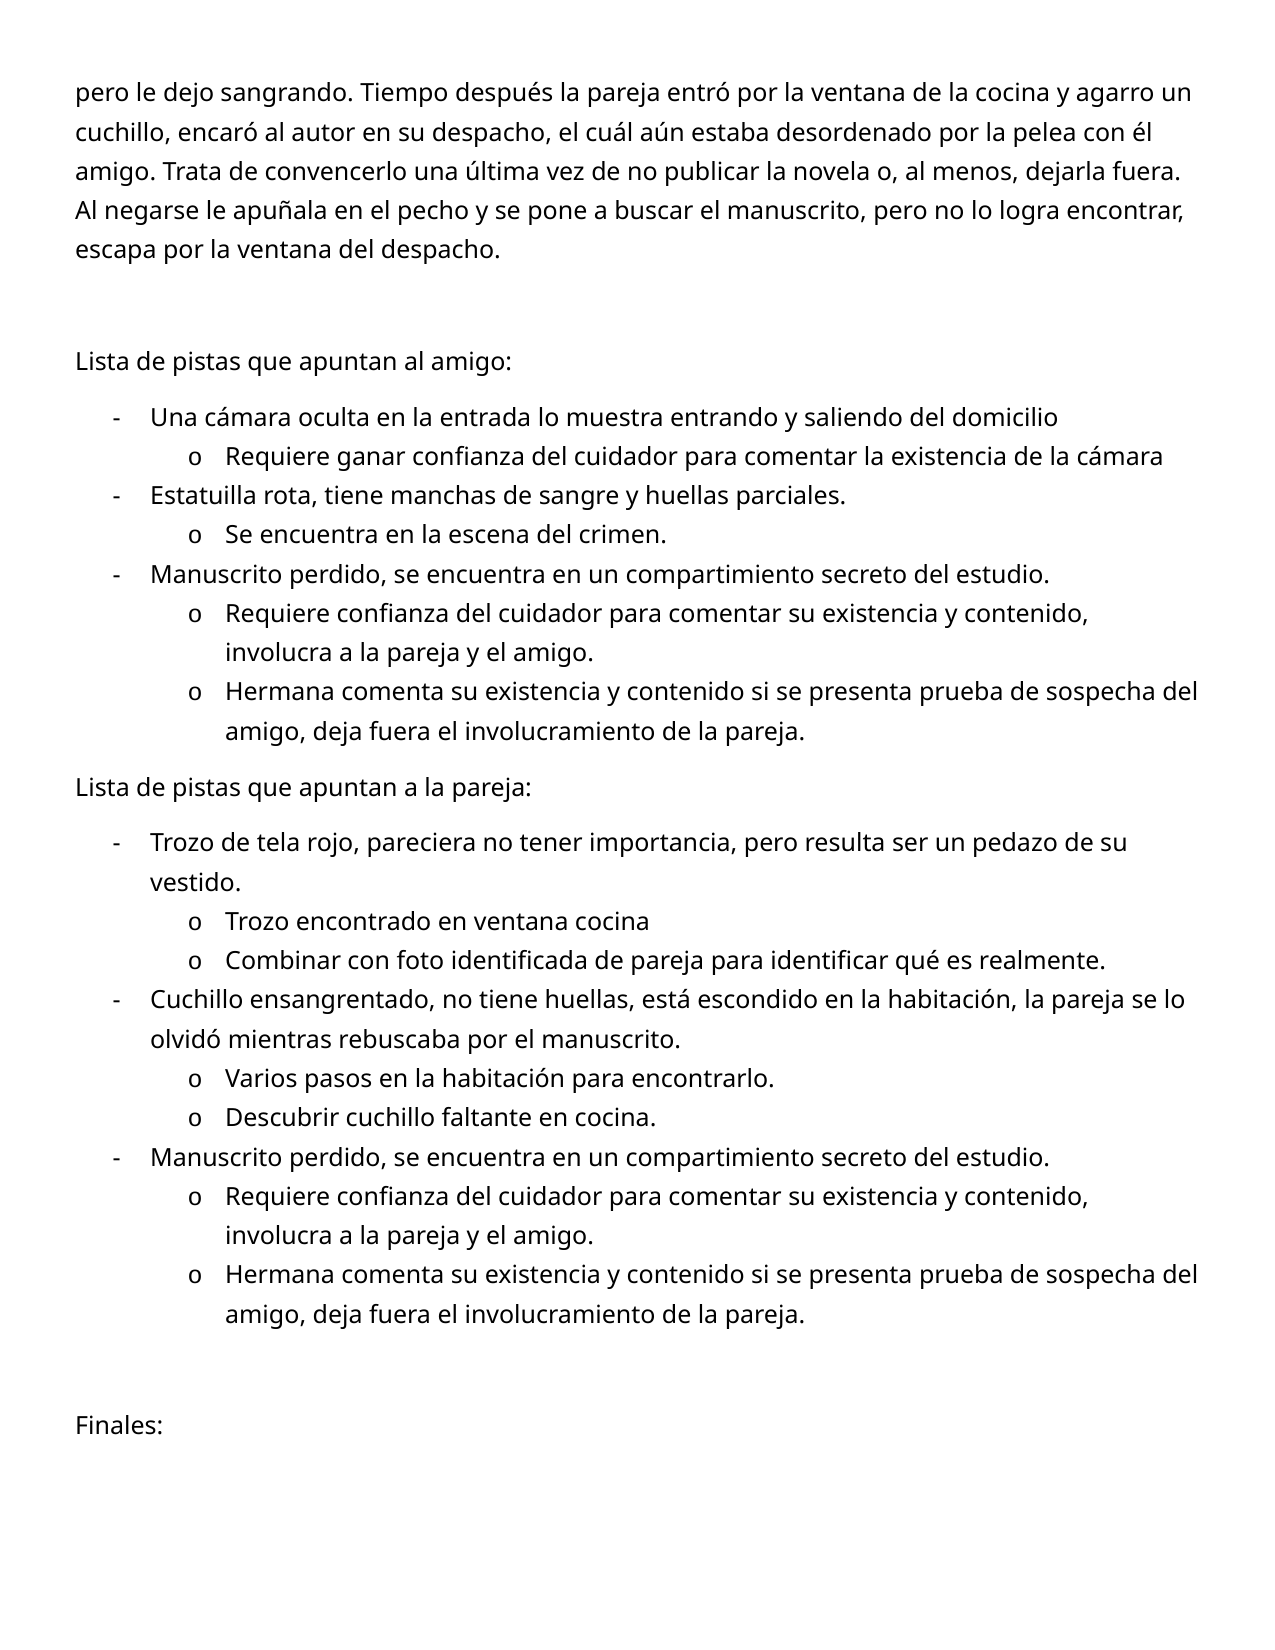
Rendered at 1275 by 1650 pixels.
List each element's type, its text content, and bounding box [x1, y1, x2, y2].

list Trozo de tela rojo, pareciera no tener importancia, pero resulta ser un pedazo de su vestido. [112, 825, 1200, 898]
list Se encuentra en la escena del crimen. [187, 517, 1200, 551]
text Finales: [75, 1408, 1200, 1442]
list Combinar con foto identificada de pareja para identificar qué es realmente. [187, 943, 1200, 977]
list Descubrir cuchillo faltante en cocina. [187, 1100, 1200, 1134]
list Una cámara oculta en la entrada lo muestra entrando y saliendo del domicilio [112, 399, 1200, 433]
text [75, 75, 1200, 266]
list Hermana comenta su existencia y contenido si se presenta prueba de sospecha del amigo, deja fuera el involucramiento de la pareja. [187, 674, 1200, 747]
list Manuscrito perdido, se encuentra en un compartimiento secreto del estudio. [112, 556, 1200, 590]
text Lista de pistas que apuntan al amigo: [75, 343, 1200, 377]
list Trozo encontrado en ventana cocina [187, 903, 1200, 938]
text Lista de pistas que apuntan a la pareja: [75, 769, 1200, 803]
list Manuscrito perdido, se encuentra en un compartimiento secreto del estudio. [112, 1139, 1200, 1173]
list Requiere ganar confianza del cuidador para comentar la existencia de la cámara [187, 438, 1200, 473]
list Varios pasos en la habitación para encontrarlo. [187, 1060, 1200, 1095]
list Estatuilla rota, tiene manchas de sangre y huellas parciales. [112, 478, 1200, 512]
list Cuchillo ensangrentado, no tiene huellas, está escondido en la habitación, la pareja se lo olvidó mientras rebuscaba por el manuscrito. [112, 982, 1200, 1055]
list Requiere confianza del cuidador para comentar su existencia y contenido, involucra a la pareja y el amigo. [187, 595, 1200, 669]
list Requiere confianza del cuidador para comentar su existencia y contenido, involucra a la pareja y el amigo. [187, 1178, 1200, 1252]
list Hermana comenta su existencia y contenido si se presenta prueba de sospecha del amigo, deja fuera el involucramiento de la pareja. [187, 1257, 1200, 1330]
